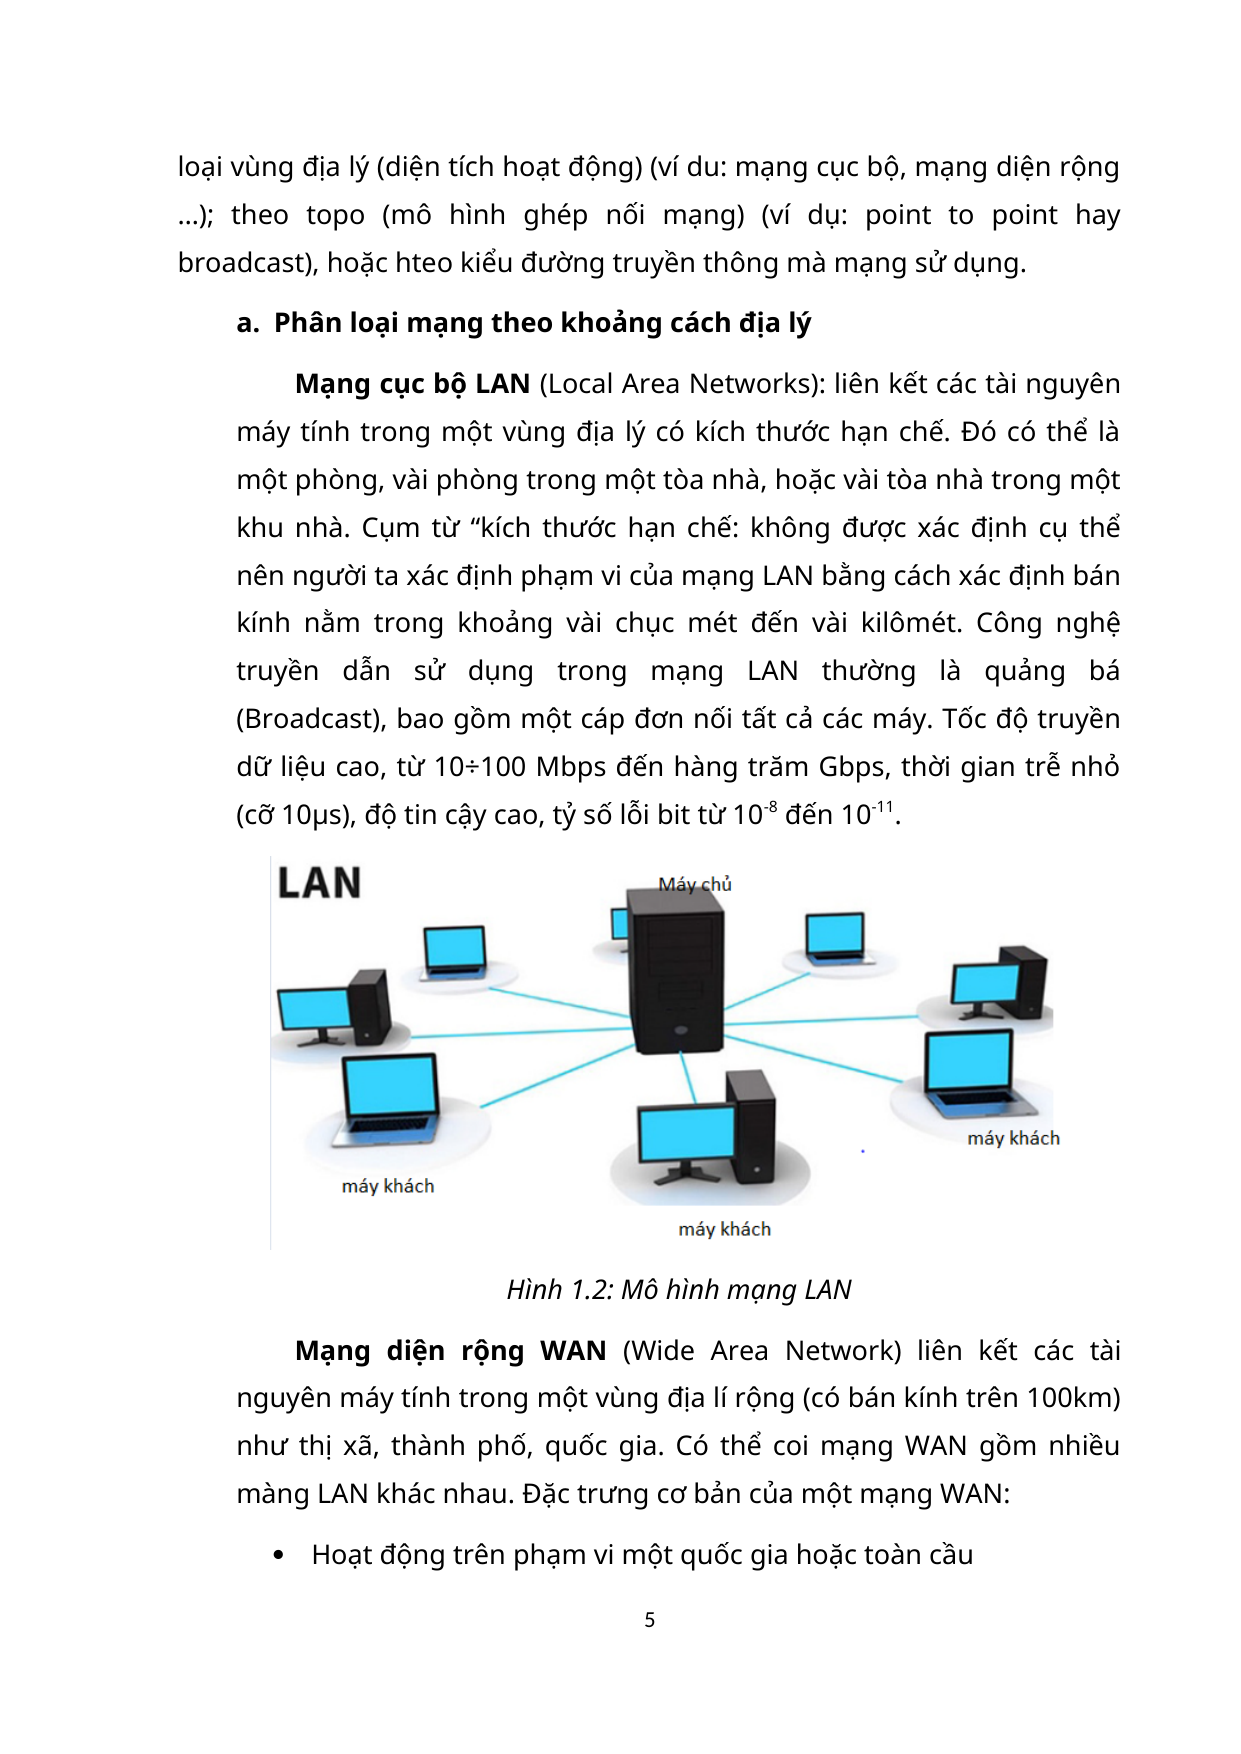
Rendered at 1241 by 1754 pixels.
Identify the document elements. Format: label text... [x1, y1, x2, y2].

text Mạng diện rộng WAN (Wide Area Network) liên kết các tài nguyên máy tính trong một vùng địa lí rộng (có bán kính trên 100km) như thị xã, thành phố, quốc gia. Có thể coi mạng WAN gồm nhiều màng LAN khác nhau. Đặc trưng cơ bản của một mạng WAN: [236, 1331, 1122, 1512]
list Hoạt động trên phạm vi một quốc gia hoặc toàn cầu [273, 1535, 1122, 1572]
picture [270, 856, 1088, 1250]
list Phân loại mạng theo khoảng cách địa lý [236, 304, 1122, 341]
text Hình 1.2: Mô hình mạng LAN [236, 1271, 1122, 1307]
text Mạng cục bộ LAN (Local Area Networks): liên kết các tài nguyên máy tính trong một vùng địa lý có kích thước hạn chế. Đó có thể là một phòng, vài phòng trong một tòa nhà, hoặc vài tòa nhà trong một khu nhà. Cụm từ “kích thước hạn chế: không được xác định cụ thể nên người ta xác định phạm vi của mạng LAN bằng cách xác định bán kính nằm trong khoảng vài chục mét đến vài kilômét. Công nghệ truyền dẫn sử dụng trong mạng LAN thường là quảng bá (Broadcast), bao gồm một cáp đơn nối tất cả các máy. Tốc độ truyền dữ liệu cao, từ 10÷100 Mbps đến hàng trăm Gbps, thời gian trễ nhỏ (cỡ 10µs), độ tin cậy cao, tỷ số lỗi bit từ 10-8 đến 10-11. [236, 364, 1122, 832]
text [177, 148, 1122, 280]
